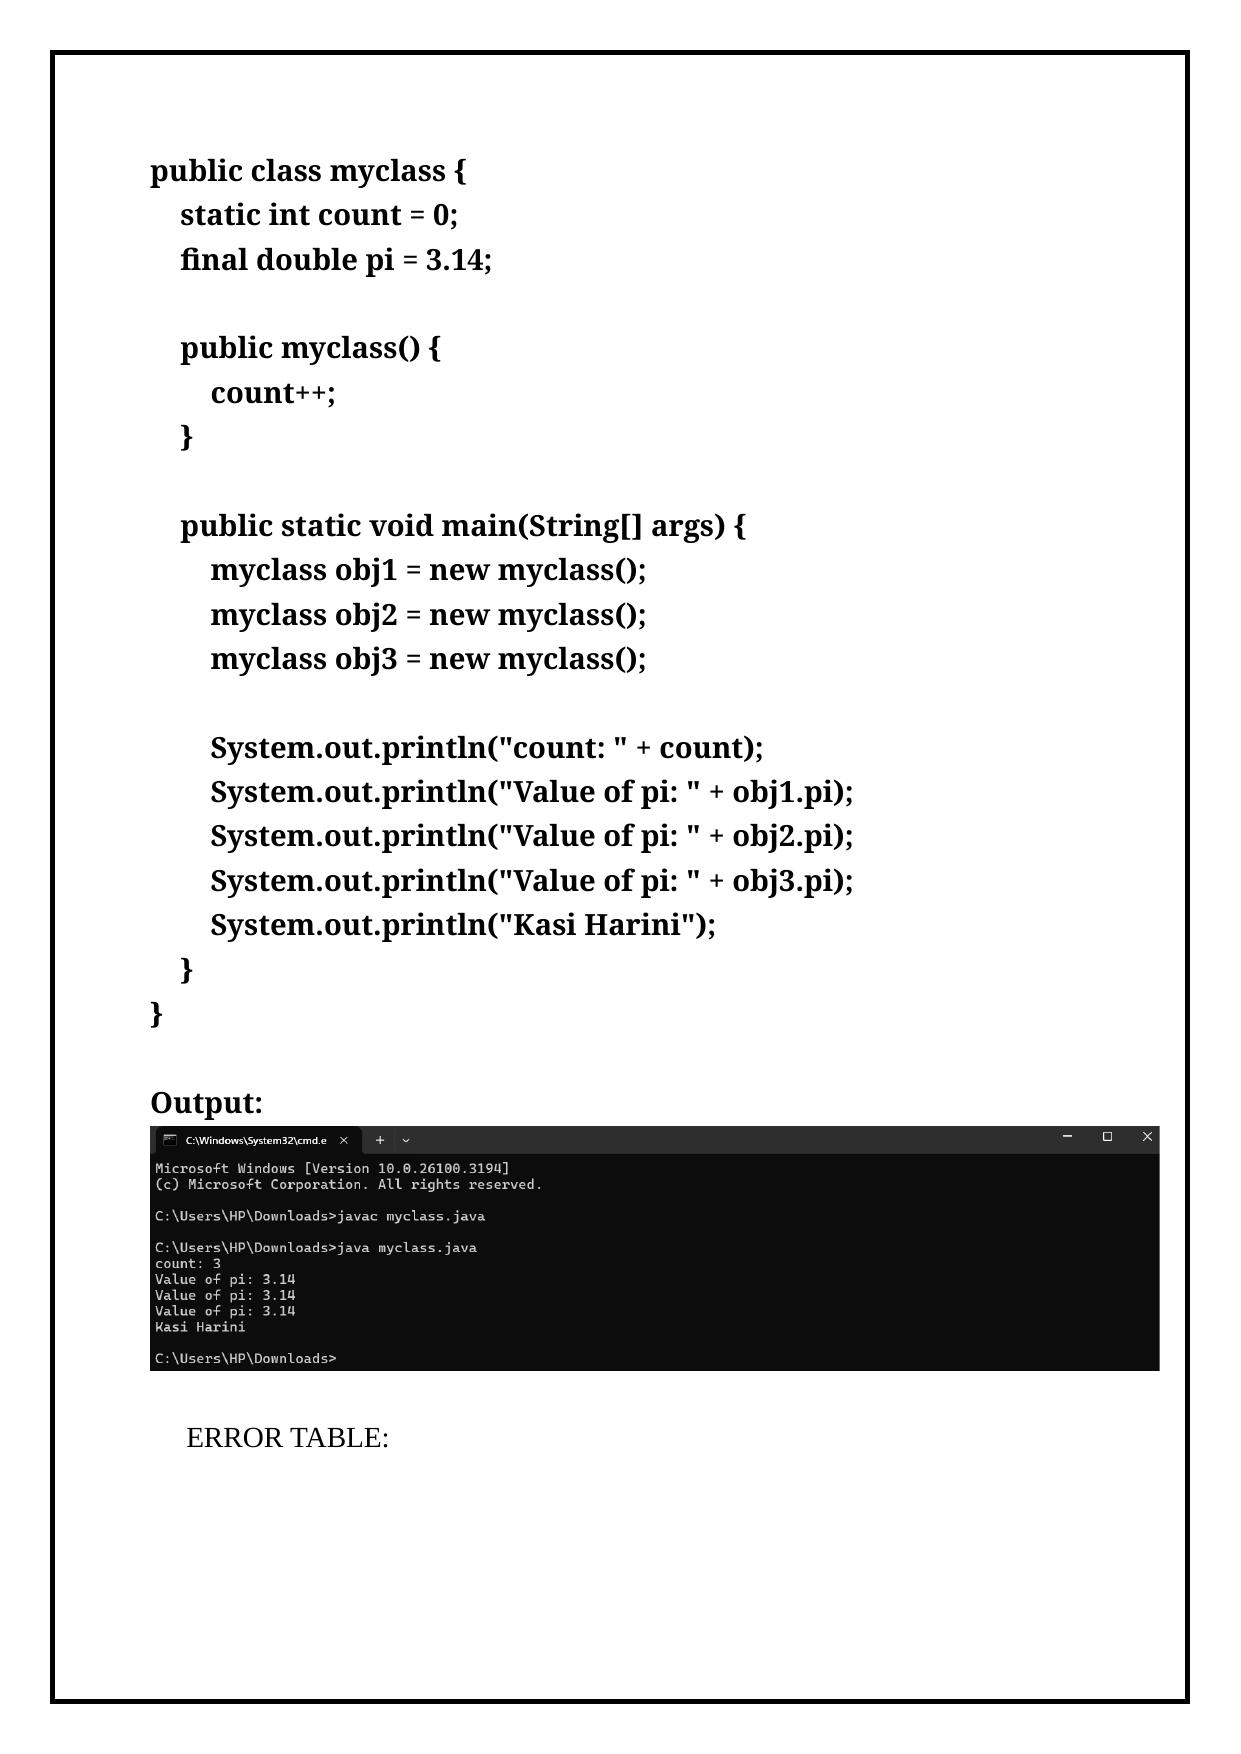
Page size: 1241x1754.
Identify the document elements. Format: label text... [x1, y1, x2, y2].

text } [150, 949, 1138, 988]
text System.out.println("Value of pi: " + obj3.pi); [150, 860, 1138, 900]
text public class myclass { [150, 150, 1138, 190]
text System.out.println("count: " + count); [150, 727, 1138, 767]
text } [150, 416, 1138, 456]
text static int count = 0; [150, 194, 1138, 234]
text myclass obj3 = new myclass(); [150, 638, 1138, 678]
text System.out.println("Value of pi: " + obj2.pi); [150, 816, 1138, 855]
text ERROR TABLE: [186, 1420, 1160, 1454]
text myclass obj1 = new myclass(); [150, 549, 1138, 589]
text Output: [150, 1082, 1138, 1122]
text public static void main(String[] args) { [150, 505, 1138, 545]
text System.out.println("Value of pi: " + obj1.pi); [150, 771, 1138, 811]
text } [150, 993, 1138, 1033]
text final double pi = 3.14; [150, 239, 1138, 278]
text System.out.println("Kasi Harini"); [150, 904, 1138, 944]
picture [150, 1126, 1160, 1371]
text myclass obj2 = new myclass(); [150, 594, 1138, 633]
text public myclass() { [150, 327, 1138, 367]
text count++; [150, 372, 1138, 412]
